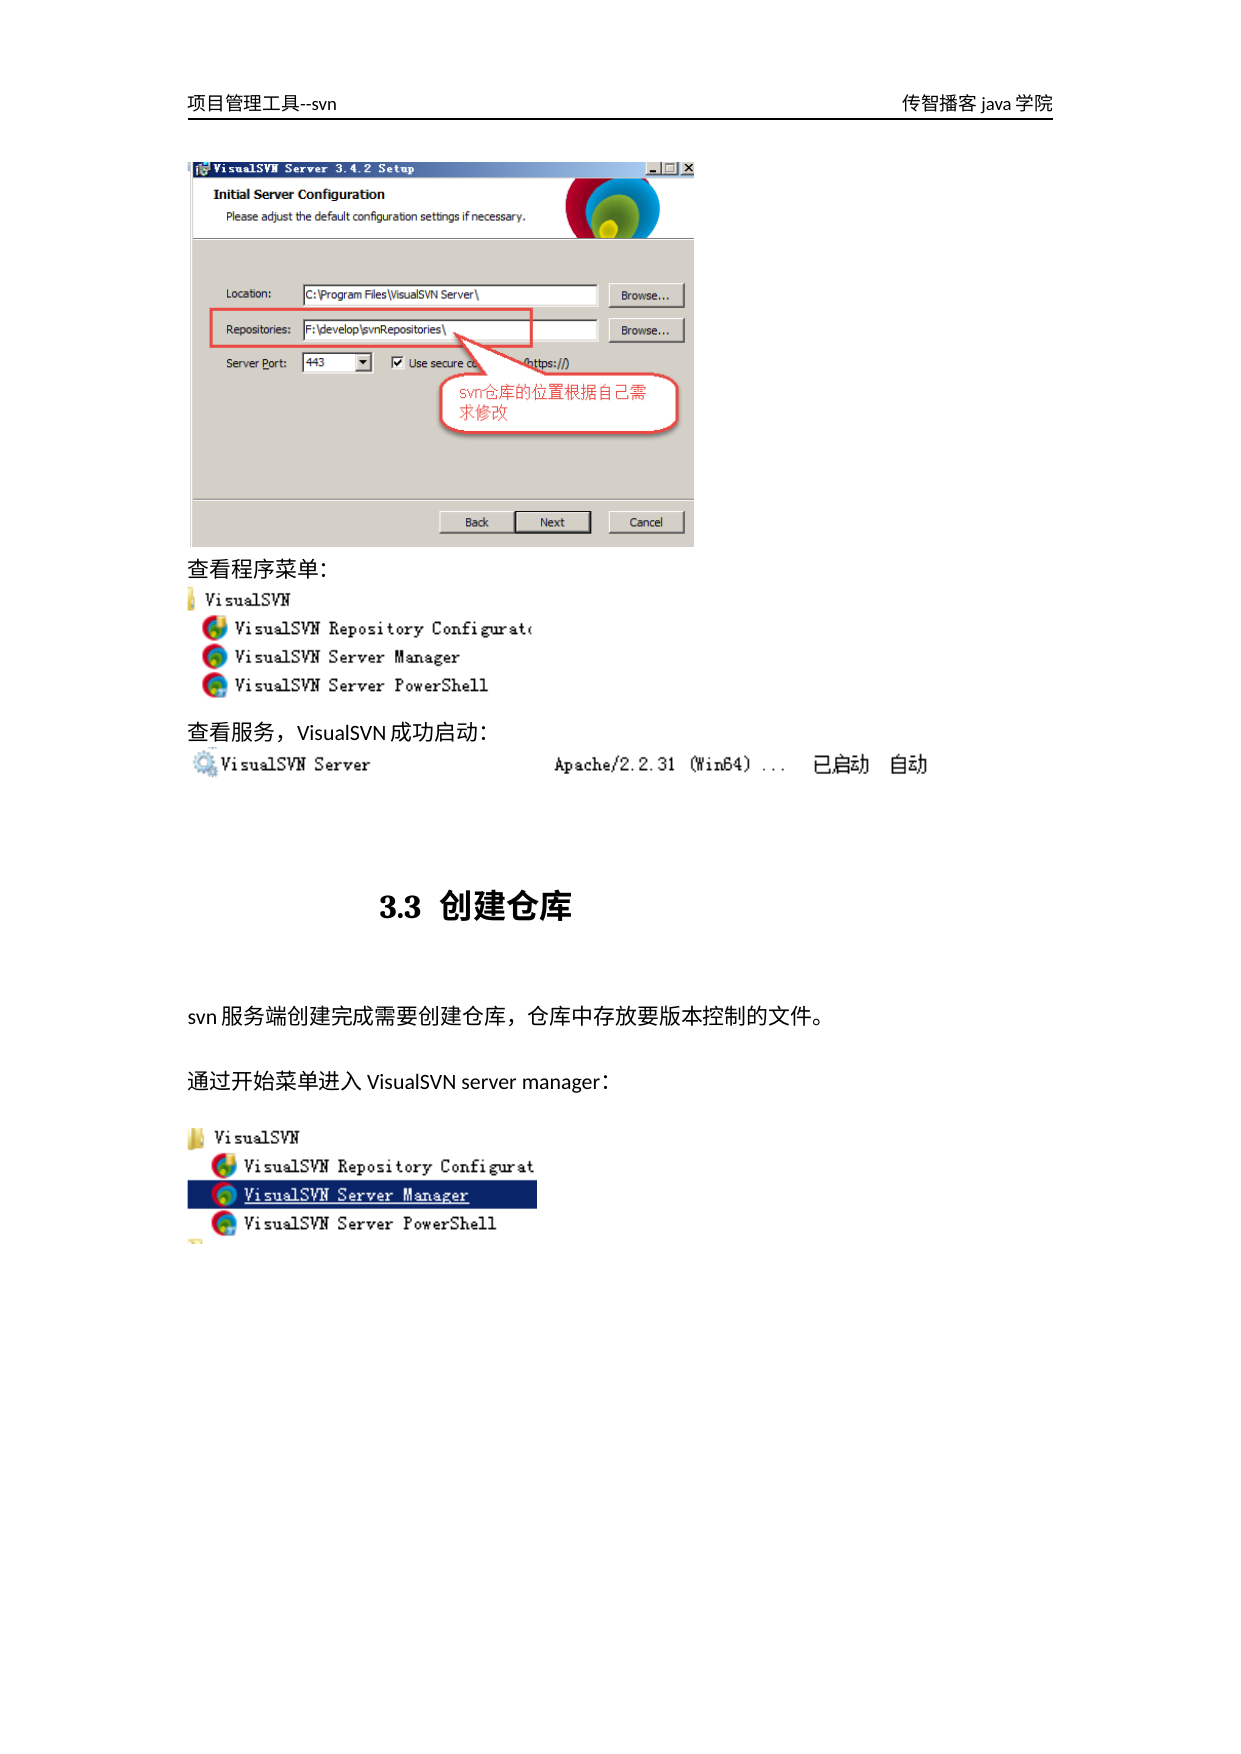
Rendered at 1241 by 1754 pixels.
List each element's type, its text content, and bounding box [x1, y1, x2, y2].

text svn服务端创建完成需要创建仓库，仓库中存放要版本控制的文件。 [187, 999, 1053, 1031]
subtitle 创建仓库 [379, 872, 1053, 937]
picture [187, 162, 694, 547]
text 查看服务，VisualSVN成功启动： [187, 714, 1053, 747]
text 通过开始菜单进入VisualSVN server manager： [187, 1064, 1053, 1096]
text 查看程序菜单： [187, 552, 1053, 584]
picture [187, 584, 532, 701]
picture [187, 1128, 537, 1244]
picture [187, 747, 963, 779]
